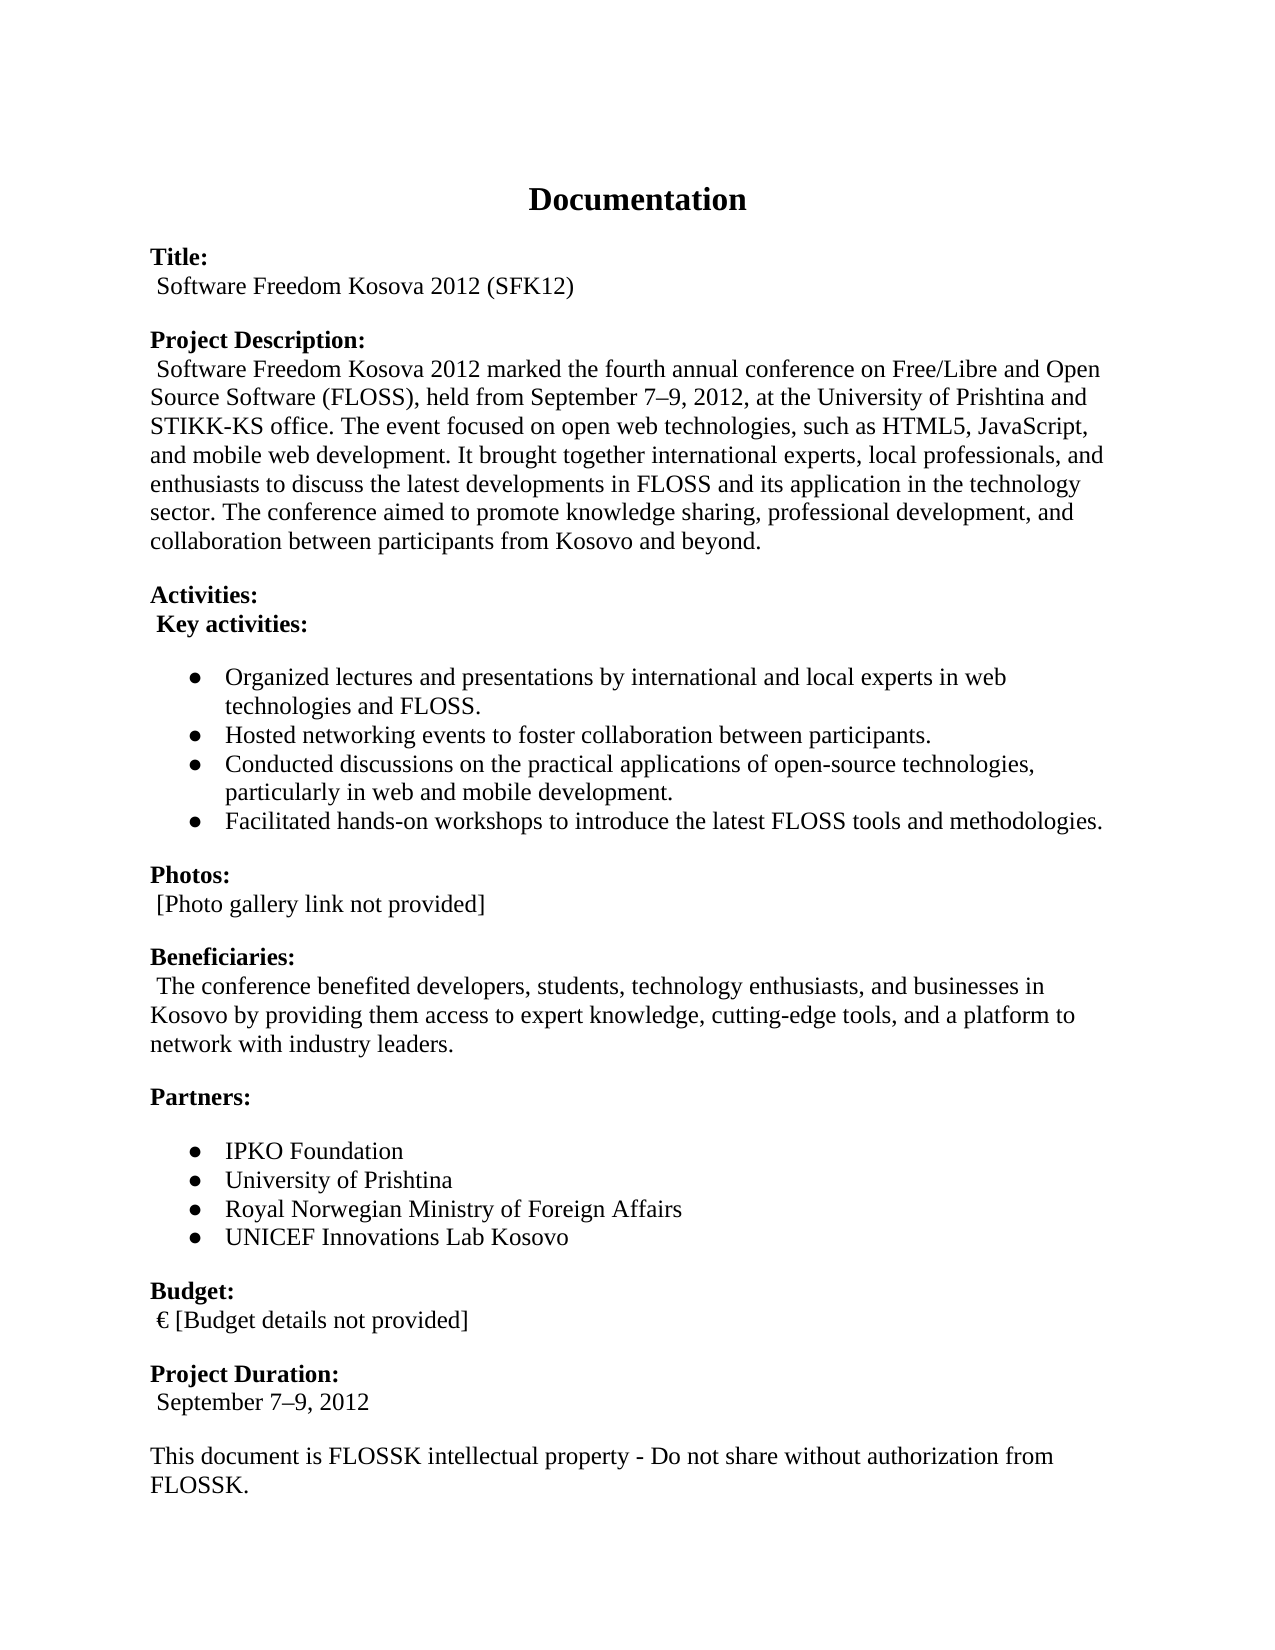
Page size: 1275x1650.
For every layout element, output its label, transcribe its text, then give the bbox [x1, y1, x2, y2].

list IPKO Foundation [187, 1136, 1125, 1165]
list UNICEF Innovations Lab Kosovo [187, 1222, 1125, 1251]
text Photos: [Photo gallery link not provided] [150, 860, 1125, 917]
text Project Duration: September 7–9, 2012 [150, 1359, 1125, 1416]
list University of Prishtina [187, 1165, 1125, 1194]
subtitle Documentation [150, 179, 1125, 217]
text Beneficiaries: The conference benefited developers, students, technology enthusiasts, and businesses in Kosovo by providing them access to expert knowledge, cutting-edge tools, and a platform to network with industry leaders. [150, 942, 1125, 1057]
list Facilitated hands-on workshops to introduce the latest FLOSS tools and methodologies. [187, 806, 1125, 835]
list Royal Norwegian Ministry of Foreign Affairs [187, 1194, 1125, 1222]
text This document is FLOSSK intellectual property - Do not share without authorization from FLOSSK. [150, 1441, 1125, 1499]
text Activities: Key activities: [150, 580, 1125, 637]
list Hosted networking events to foster collaboration between participants. [187, 720, 1125, 749]
text Partners: [150, 1082, 1125, 1111]
text Budget: € [Budget details not provided] [150, 1276, 1125, 1334]
list Conducted discussions on the practical applications of open-source technologies, particularly in web and mobile development. [187, 749, 1125, 806]
text Project Description: Software Freedom Kosova 2012 marked the fourth annual conference on Free/Libre and Open Source Software (FLOSS), held from September 7–9, 2012, at the University of Prishtina and STIKK-KS office. The event focused on open web technologies, such as HTML5, JavaScript, and mobile web development. It brought together international experts, local professionals, and enthusiasts to discuss the latest developments in FLOSS and its application in the technology sector. The conference aimed to promote knowledge sharing, professional development, and collaboration between participants from Kosovo and beyond. [150, 325, 1125, 555]
text Title: Software Freedom Kosova 2012 (SFK12) [150, 242, 1125, 300]
list Organized lectures and presentations by international and local experts in web technologies and FLOSS. [187, 662, 1125, 720]
